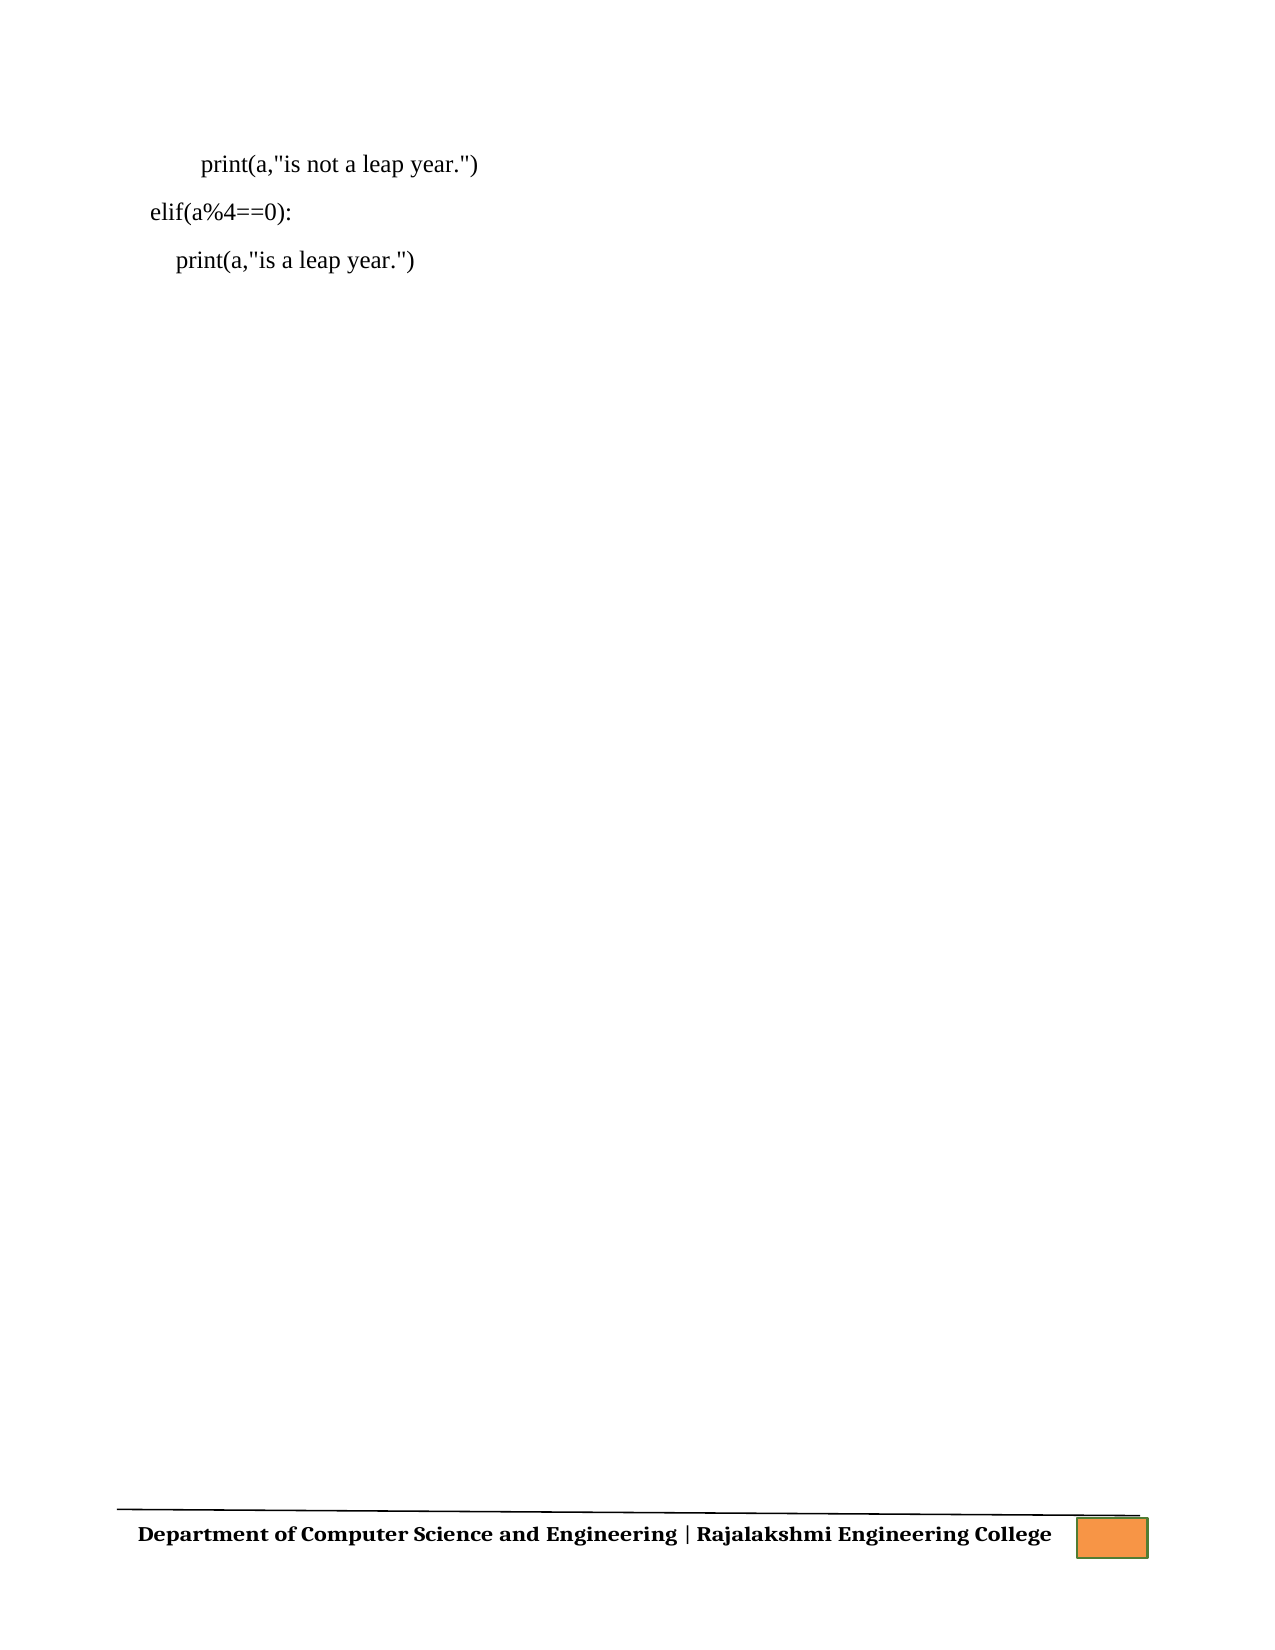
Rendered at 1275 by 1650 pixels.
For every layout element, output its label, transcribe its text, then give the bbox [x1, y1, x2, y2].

text print(a,"is not a leap year.") elif(a%4==0): [150, 149, 478, 225]
text print(a,"is a leap year.") [176, 245, 1137, 273]
